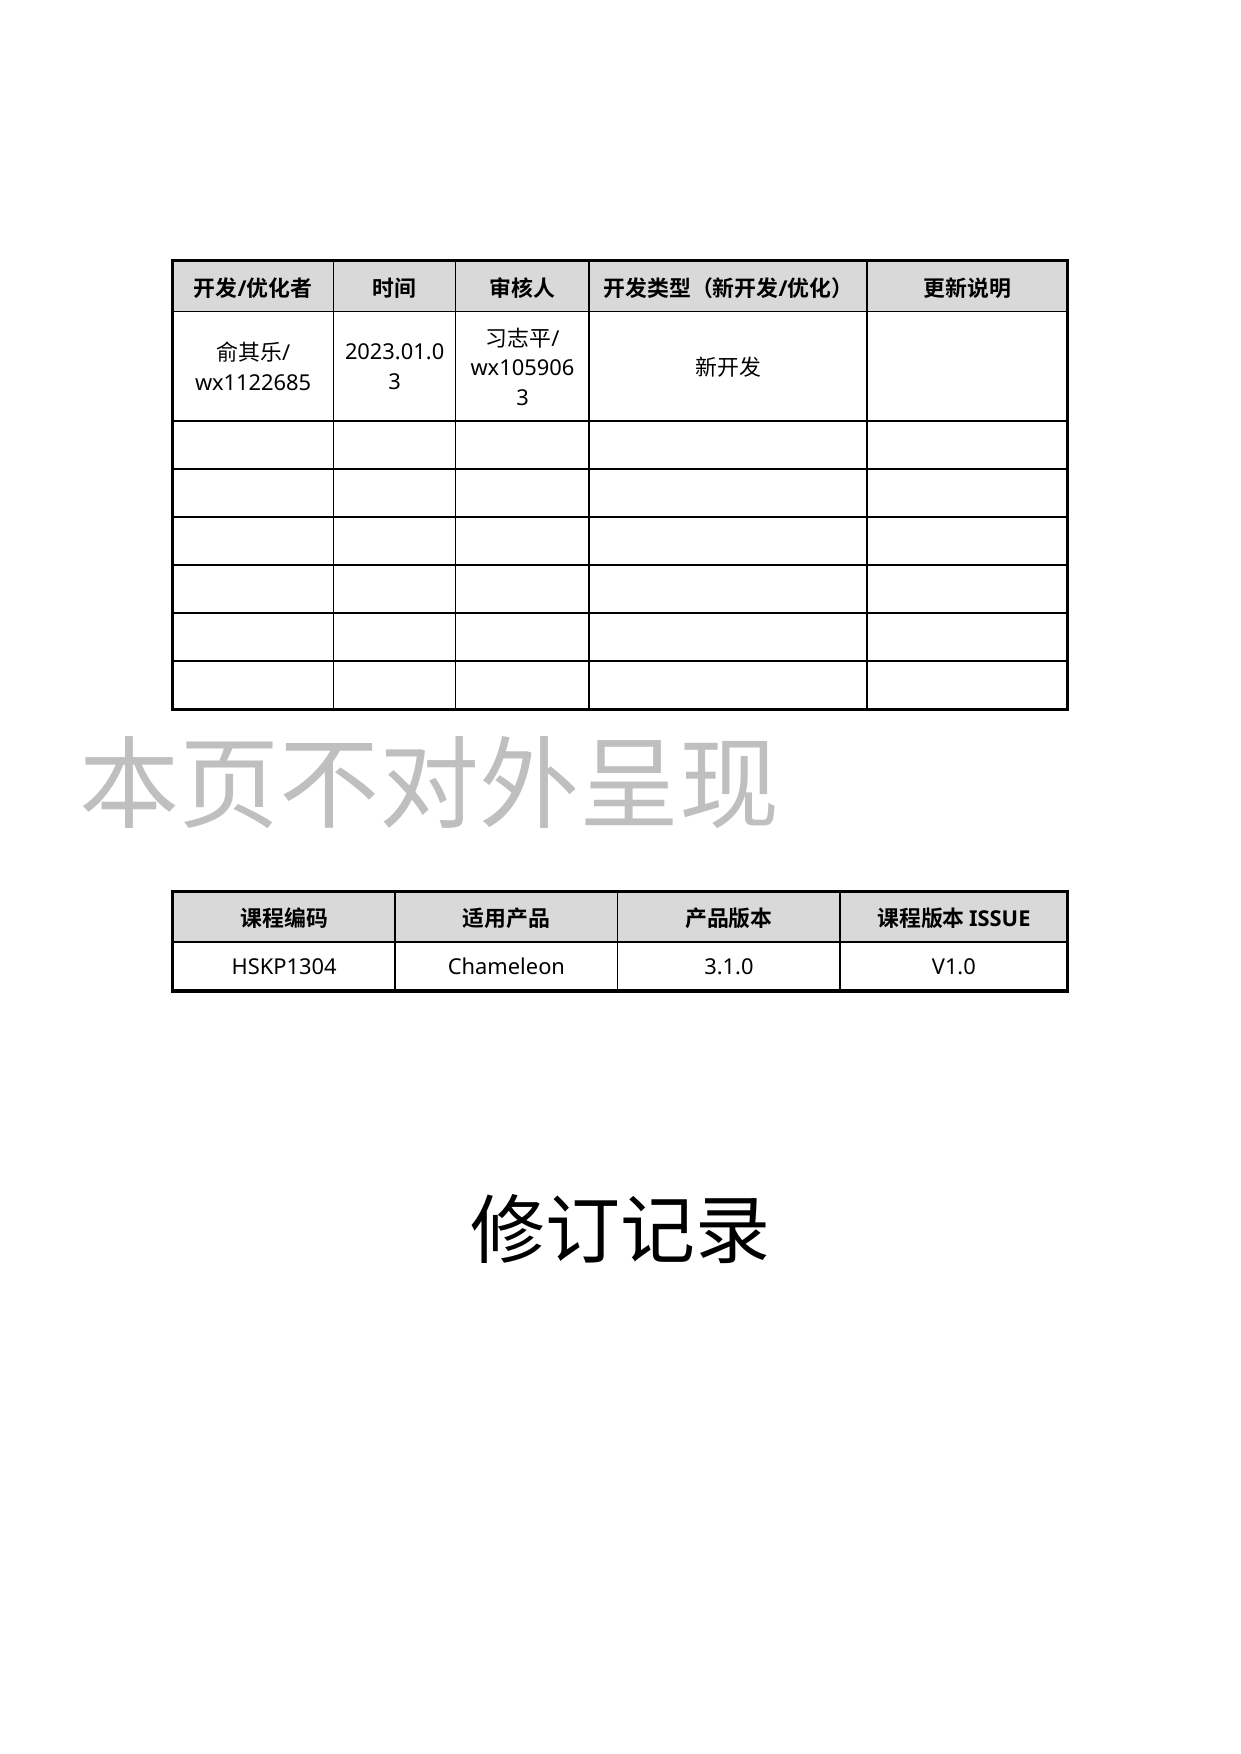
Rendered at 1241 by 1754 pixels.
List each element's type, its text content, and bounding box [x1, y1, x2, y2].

table_cell [174, 662, 333, 708]
table_cell [174, 422, 333, 468]
table_header 时间 [334, 262, 455, 311]
table_cell [590, 470, 866, 516]
table_cell [334, 566, 455, 612]
table_cell [590, 422, 866, 468]
table_header 开发/优化者 [174, 262, 333, 311]
table_cell 新开发 [590, 312, 866, 420]
table_header 更新说明 [868, 262, 1066, 311]
table_cell [334, 614, 455, 660]
table_cell [868, 312, 1066, 420]
table_cell [590, 566, 866, 612]
table_cell [456, 518, 588, 564]
table_cell [456, 470, 588, 516]
table_cell HSKP1304 [174, 943, 394, 989]
table_cell [174, 614, 333, 660]
table_cell [456, 566, 588, 612]
table_cell V1.0 [841, 943, 1066, 989]
table_cell 3.1.0 [618, 943, 839, 989]
table_cell Chameleon [396, 943, 617, 989]
table_cell [868, 518, 1066, 564]
table_header 课程版本ISSUE [841, 893, 1066, 941]
table_cell [334, 422, 455, 468]
table_cell [334, 662, 455, 708]
table_cell [174, 518, 333, 564]
table_cell [456, 614, 588, 660]
table_header 产品版本 [618, 893, 839, 941]
table_cell [174, 566, 333, 612]
table_cell [868, 662, 1066, 708]
table_cell [174, 470, 333, 516]
table_cell [868, 614, 1066, 660]
table_cell [334, 518, 455, 564]
table_cell [334, 470, 455, 516]
table_cell 习志平/wx1059063 [456, 312, 588, 420]
table_cell [456, 662, 588, 708]
table_cell 俞其乐/wx1122685 [174, 312, 333, 420]
table_cell [868, 566, 1066, 612]
table_cell [590, 518, 866, 564]
table_cell [868, 422, 1066, 468]
table_cell [456, 422, 588, 468]
table_header 审核人 [456, 262, 588, 311]
table_cell 2023.01.03 [334, 312, 455, 420]
table_header 开发类型（新开发/优化） [590, 262, 866, 311]
table_cell [590, 614, 866, 660]
table_cell [590, 662, 866, 708]
table_header 课程编码 [174, 893, 394, 941]
table_cell [868, 470, 1066, 516]
table_header 适用产品 [396, 893, 617, 941]
text 修订记录 [118, 1171, 1122, 1279]
